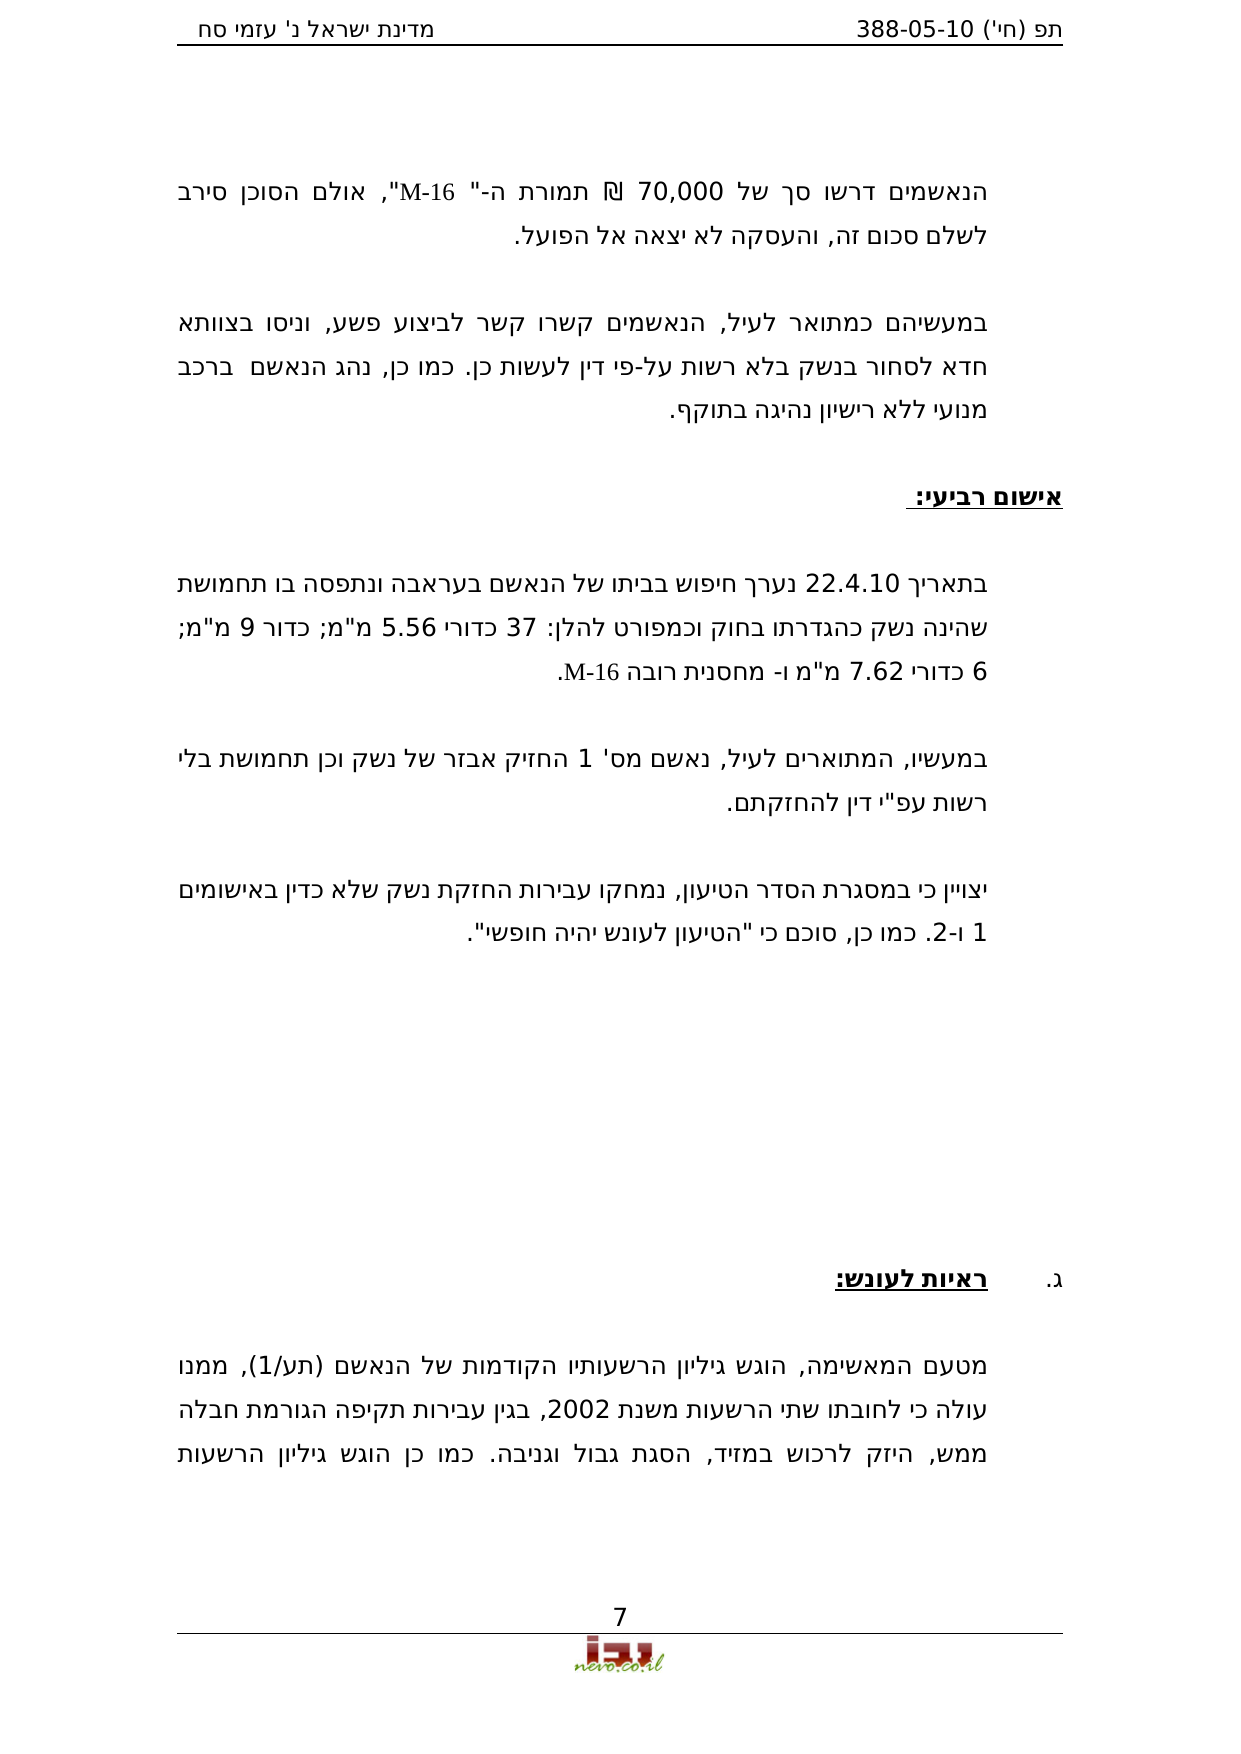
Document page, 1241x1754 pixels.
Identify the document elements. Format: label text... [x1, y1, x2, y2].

text בתאריך 22.4.10 נערך חיפוש בביתו של הנאשם בעראבה ונתפסה בו תחמושת שהינה נשק כהגדרתו בחוק וכמפורט להלן: 37 כדורי 5.56 מ"מ; כדור 9 מ"מ; 6 כדורי 7.62 מ"מ ו- מחסנית רובה M-16. [177, 569, 1063, 686]
text במעשיו, המתוארים לעיל, נאשם מס' 1 החזיק אבזר של נשק וכן תחמושת בלי רשות עפ"י דין להחזקתם. [177, 744, 1063, 817]
text יצויין כי במסגרת הסדר הטיעון, נמחקו עבירות החזקת נשק שלא כדין באישומים 1 ו-2. כמו כן, סוכם כי "הטיעון לעונש יהיה חופשי". [177, 875, 1063, 948]
text ג. ראיות לעונש: [177, 1264, 1063, 1293]
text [177, 1351, 1063, 1468]
text אישום רביעי: [177, 483, 1063, 512]
picture [574, 1635, 666, 1673]
text במעשיהם כמתואר לעיל, הנאשמים קשרו קשר לביצוע פשע, וניסו בצוותא חדא לסחור בנשק בלא רשות על-פי דין לעשות כן. כמו כן, נהג הנאשם ברכב מנועי ללא רישיון נהיגה בתוקף. [177, 308, 1063, 425]
text הנאשמים דרשו סך של 70,000 ₪ תמורת ה-" M-16", אולם הסוכן סירב לשלם סכום זה, והעסקה לא יצאה אל הפועל. [177, 177, 1063, 250]
